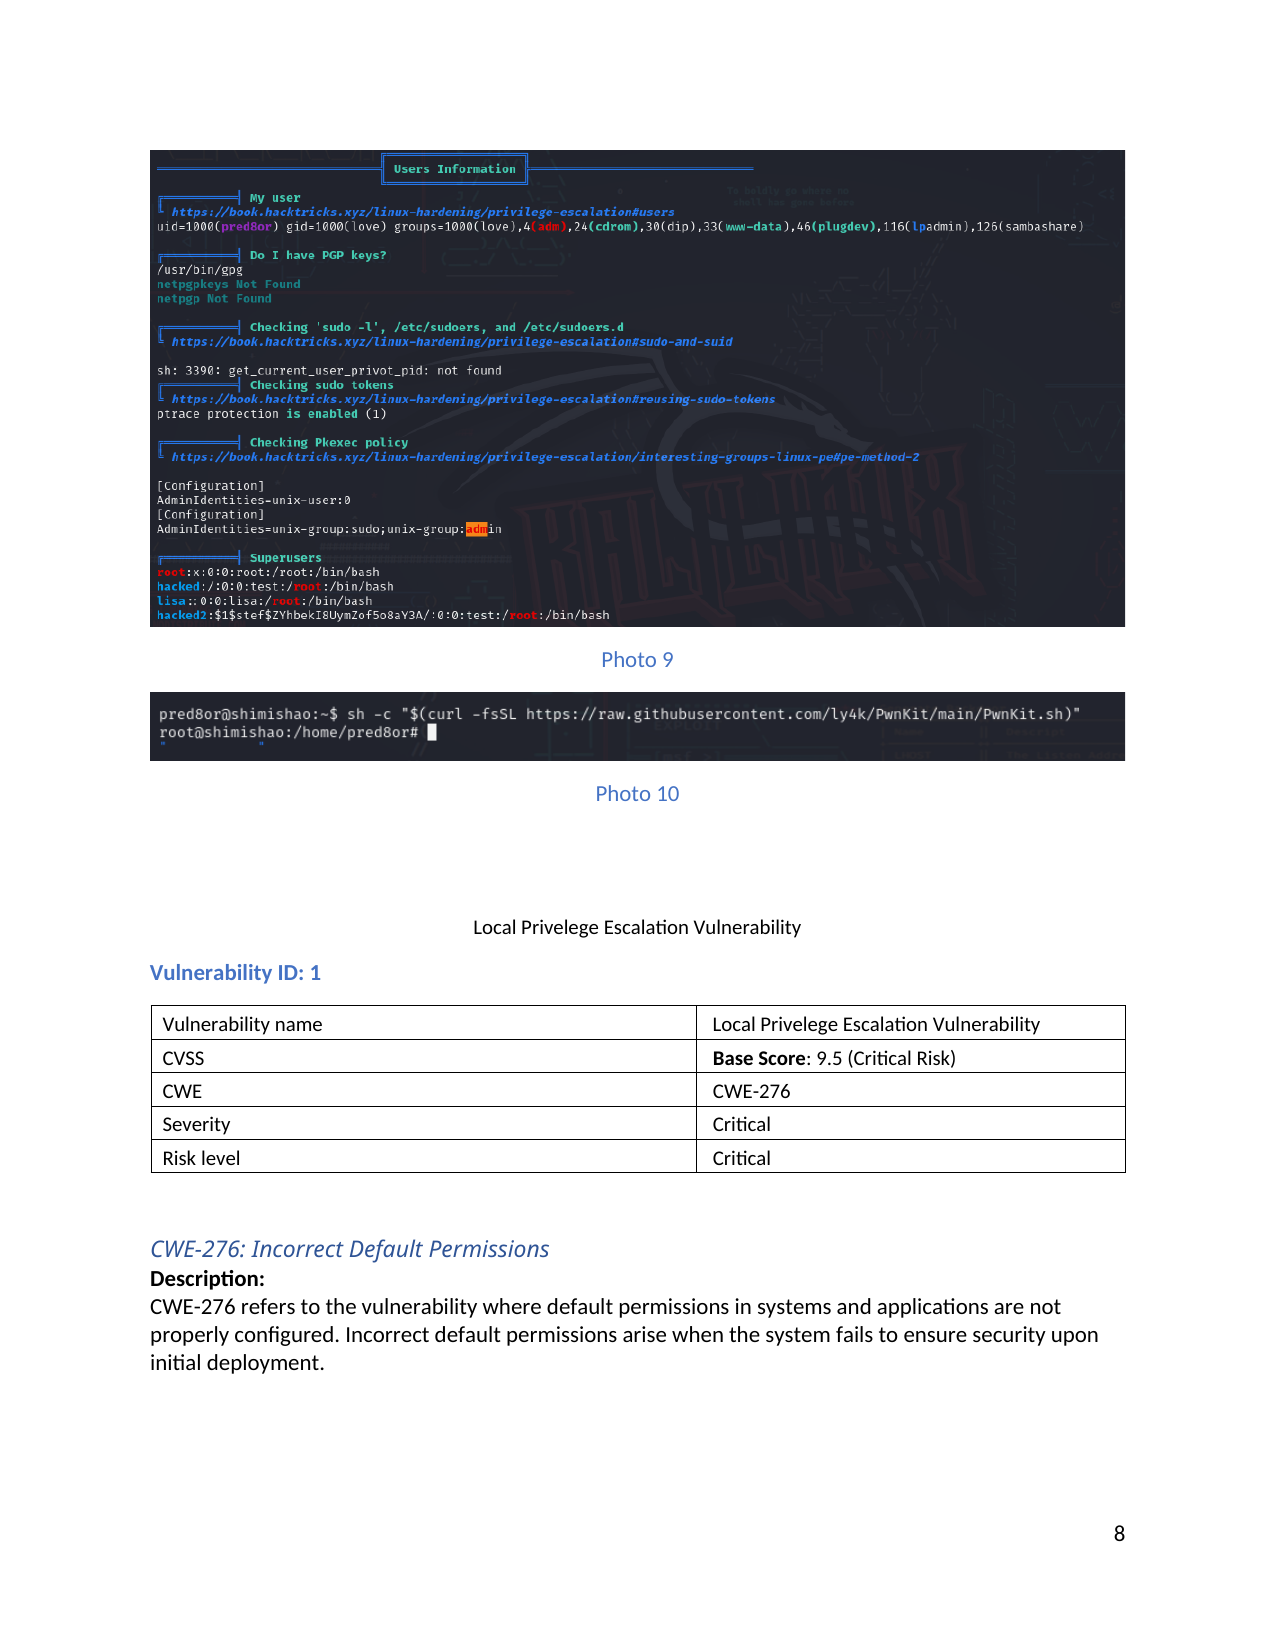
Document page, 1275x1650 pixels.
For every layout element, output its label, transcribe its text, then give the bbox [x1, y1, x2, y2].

text Vulnerability ID: 1 [149, 958, 1125, 987]
table_cell CVSS [152, 1040, 696, 1072]
table_cell Base Score: 9.5 (Critical Risk) [697, 1040, 1125, 1072]
table_cell Critical [697, 1140, 1125, 1172]
text Photo 9 [150, 646, 1125, 673]
table_cell Risk level [152, 1140, 696, 1172]
text Photo 10 [150, 779, 1125, 807]
table_cell Critical [697, 1107, 1125, 1139]
table_cell CWE [152, 1073, 696, 1106]
table_header Vulnerability name [152, 1006, 696, 1039]
text Local Privelege Escalation Vulnerability [149, 914, 1125, 940]
picture [150, 692, 1125, 761]
picture [150, 150, 1125, 627]
text CWE-276: Incorrect Default Permissions Description: CWE-276 refers to the vulnerability where default permissions in systems and applications are not properly configured. Incorrect default permissions arise when the system fails to ensure security upon initial deployment. [150, 1233, 1125, 1376]
table_cell Severity [152, 1107, 696, 1139]
table_header Local Privelege Escalation Vulnerability [697, 1006, 1125, 1039]
table_cell CWE-276 [697, 1073, 1125, 1106]
